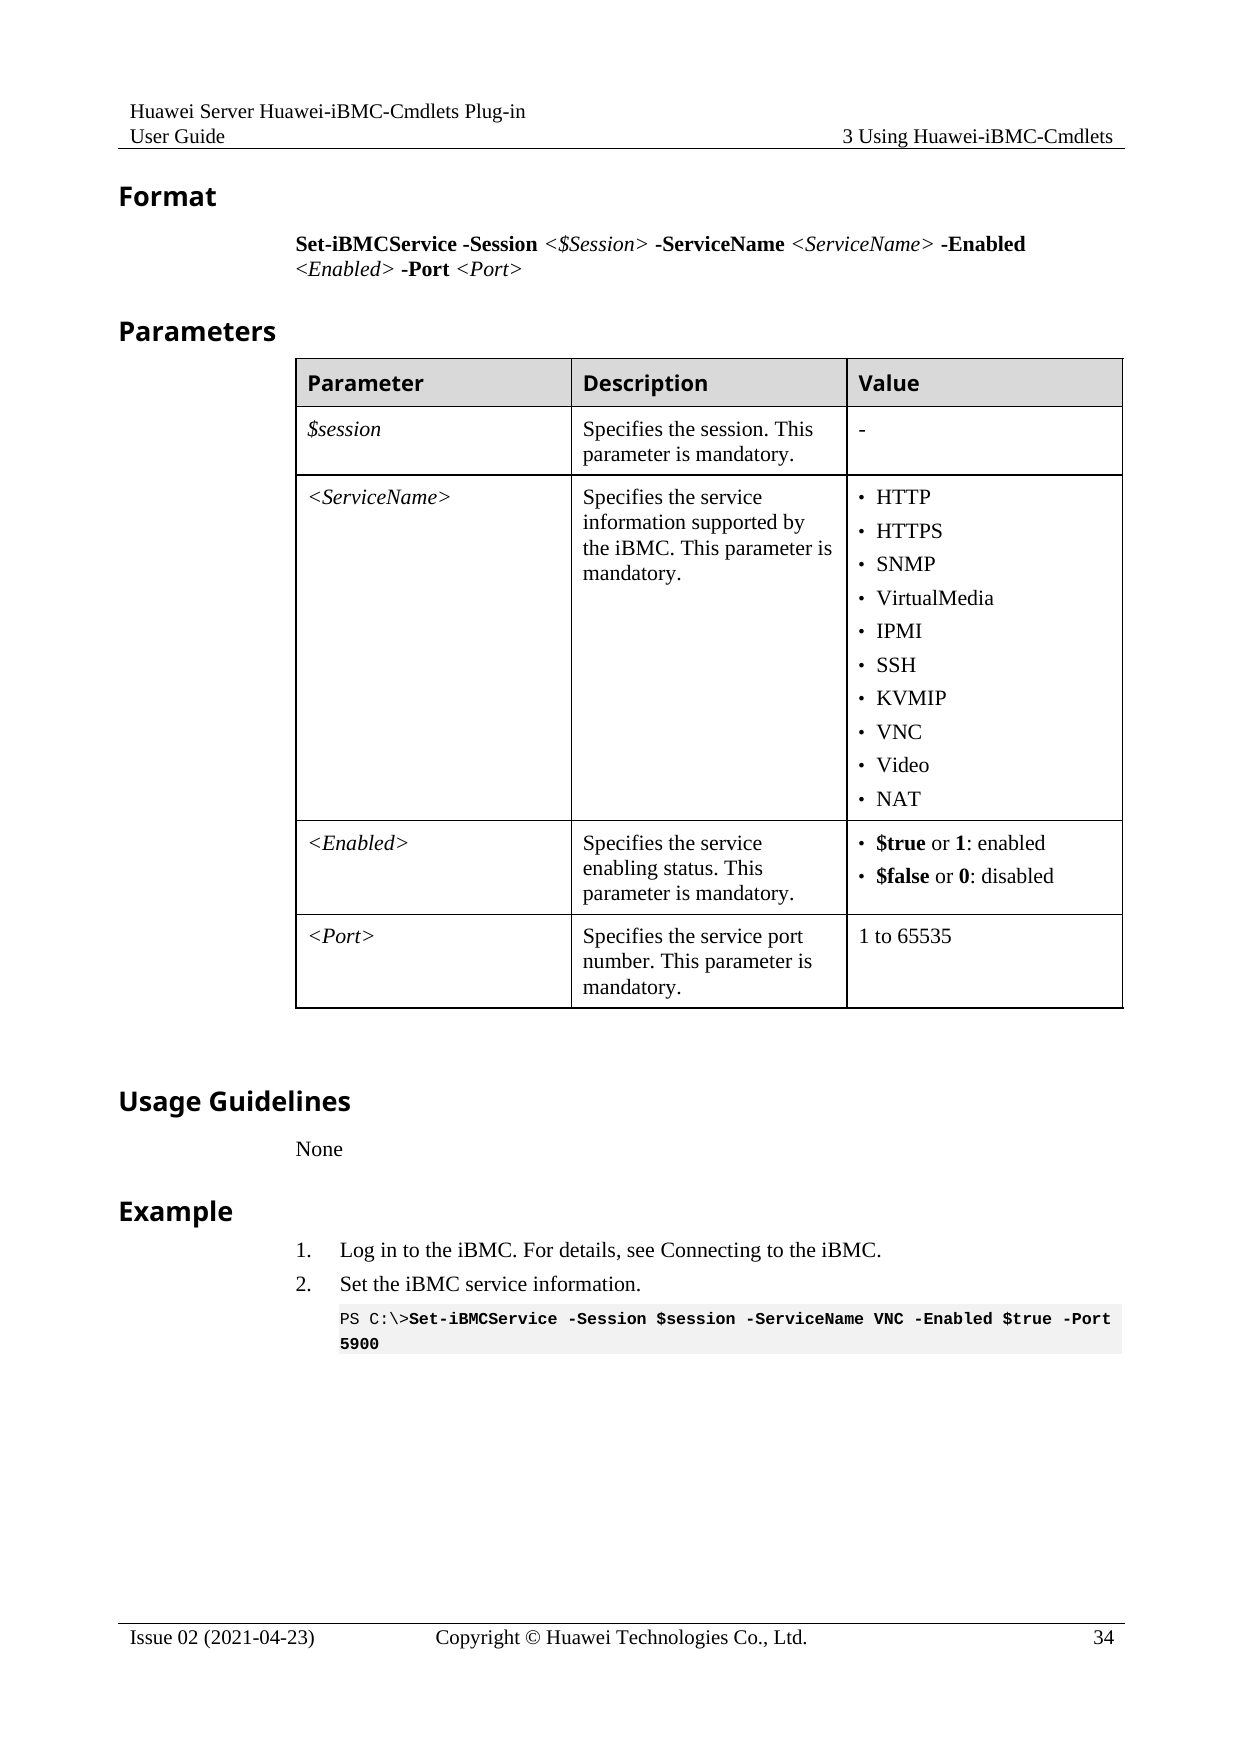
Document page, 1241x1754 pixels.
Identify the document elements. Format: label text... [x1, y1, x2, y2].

text Example [118, 1192, 1122, 1229]
table_header Parameter [297, 359, 571, 406]
table_cell <ServiceName> [297, 476, 571, 819]
table_header Value [848, 359, 1122, 406]
table_cell Specifies the service enabling status. This parameter is mandatory. [572, 821, 846, 913]
table_cell <Port> [297, 915, 571, 1007]
text Set-iBMCService -Session <$Session> -ServiceName <ServiceName> -Enabled <Enabled> -Port <Port> [295, 231, 1122, 281]
text Parameters [118, 312, 1122, 349]
list PS C:\>Set-iBMCService -Session $session -ServiceName VNC -Enabled $true -Port 5900 [339, 1304, 1122, 1354]
table_cell - [848, 407, 1122, 474]
text Format [118, 177, 1122, 214]
table_cell 1 to 65535 [848, 915, 1122, 1007]
table_cell HTTP HTTPS SNMP VirtualMedia IPMI SSH KVMIP VNC Video NAT [848, 476, 1122, 819]
table_cell Specifies the service information supported by the iBMC. This parameter is mandatory. [572, 476, 846, 819]
list Log in to the iBMC. For details, see 3.3 Connecting to the iBMC. [295, 1237, 1122, 1262]
table_header Description [572, 359, 846, 406]
table_cell $true or 1: enabled $false or 0: disabled [848, 821, 1122, 913]
text None [295, 1136, 1122, 1161]
text Usage Guidelines [118, 1082, 1122, 1119]
table_cell Specifies the session. This parameter is mandatory. [572, 407, 846, 474]
table_cell <Enabled> [297, 821, 571, 913]
list Set the iBMC service information. [295, 1271, 1122, 1296]
table_cell Specifies the service port number. This parameter is mandatory. [572, 915, 846, 1007]
table_cell $session [297, 407, 571, 474]
